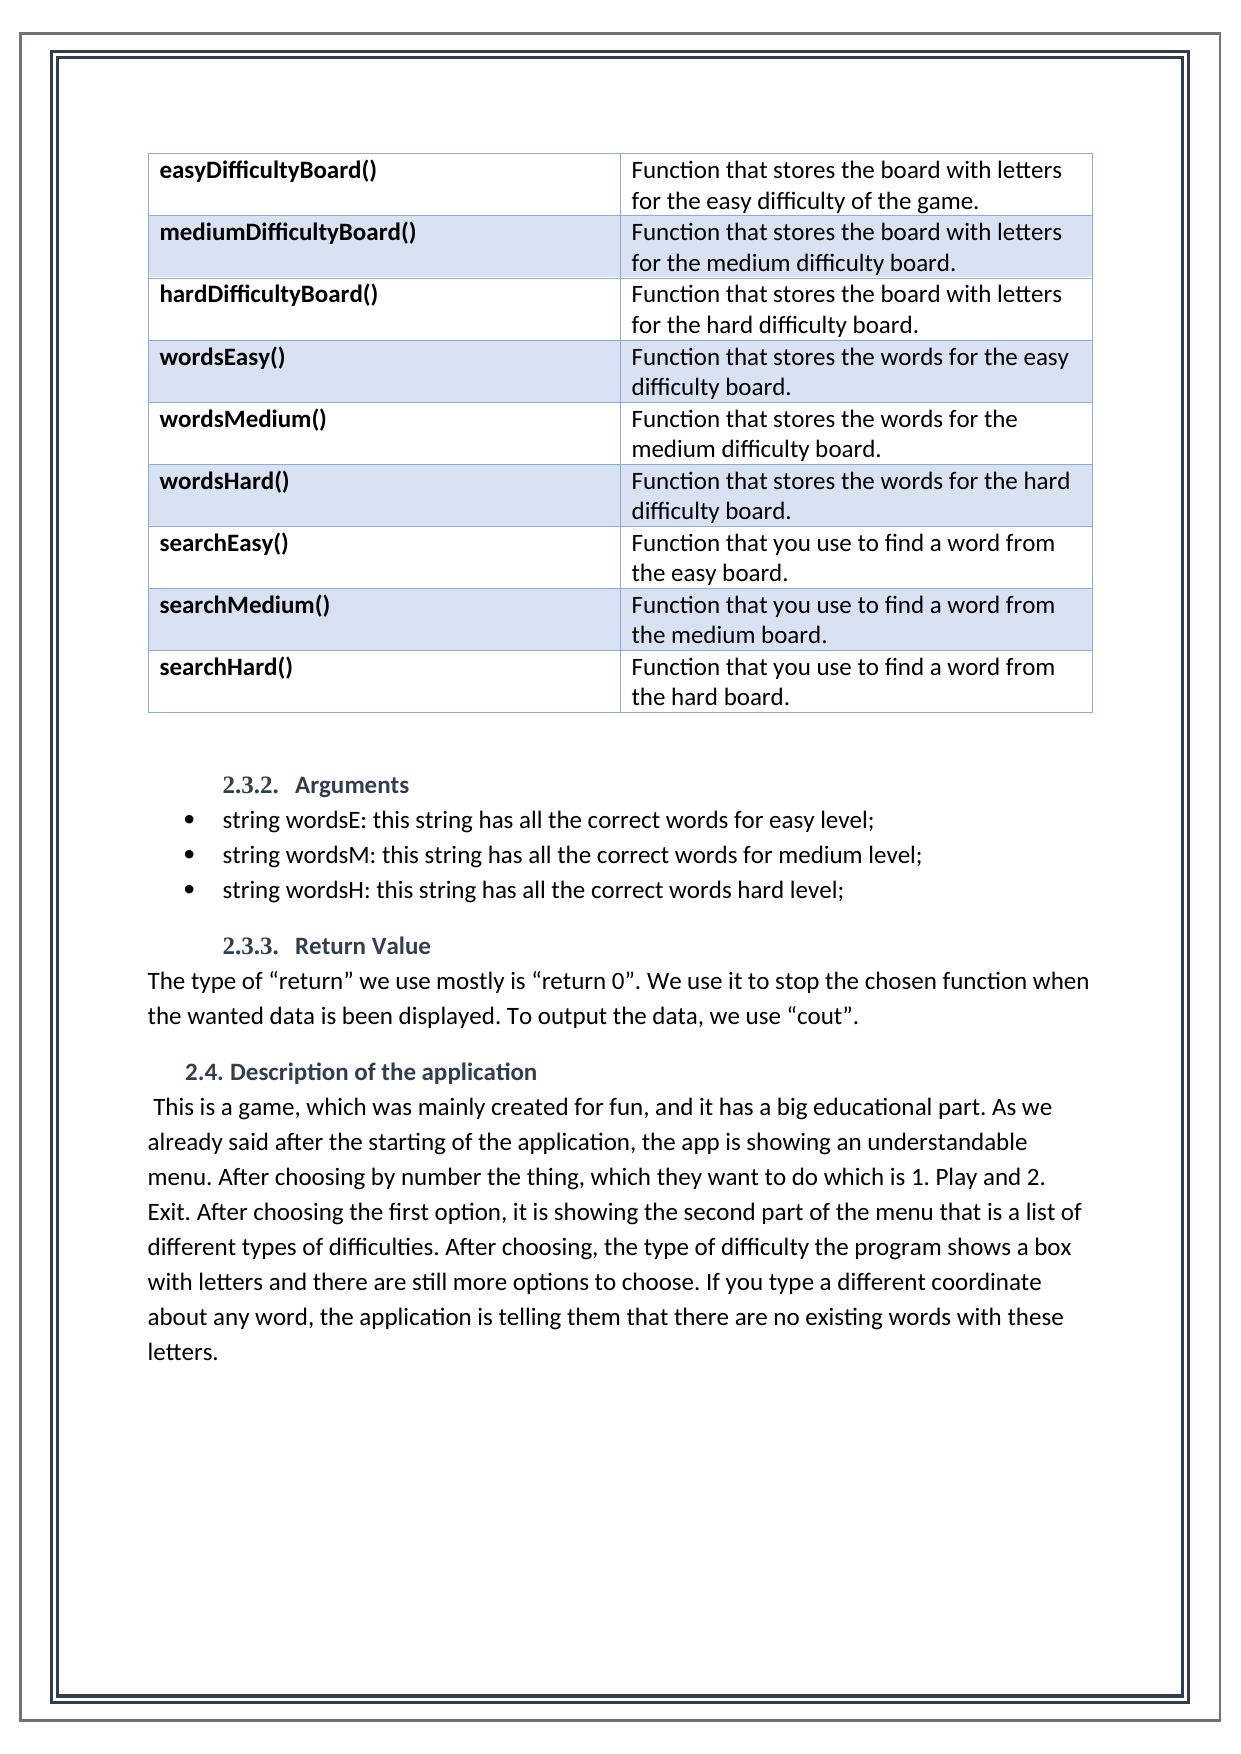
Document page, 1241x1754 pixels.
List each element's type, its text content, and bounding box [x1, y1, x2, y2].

table_cell Function that you use to find a word from the medium board. [621, 589, 1092, 650]
table_cell searchEasy() [149, 527, 620, 588]
subtitle Description of the application [185, 1056, 1093, 1086]
table_cell Function that you use to find a word from the hard board. [621, 651, 1092, 712]
table_cell wordsEasy() [149, 341, 620, 402]
table_cell searchMedium() [149, 589, 620, 650]
table_cell wordsHard() [149, 465, 620, 526]
table_cell Function that stores the words for the medium difficulty board. [621, 403, 1092, 464]
text This is a game, which was mainly created for fun, and it has a big educational part. As we already said after the starting of the application, the app is showing an understandable menu. After choosing by number the thing, which they want to do which is 1. Play and 2. Exit. After choosing the first option, it is showing the second part of the menu that is a list of different types of difficulties. After choosing, the type of difficulty the program shows a box with letters and there are still more options to choose. If you type a different coordinate about any word, the application is telling them that there are no existing words with these letters. [147, 1091, 1093, 1366]
subtitle Arguments [222, 769, 1093, 799]
table_cell Function that stores the words for the easy difficulty board. [621, 341, 1092, 402]
text The type of “return” we use mostly is “return 0”. We use it to stop the chosen function when the wanted data is been displayed. To output the data, we use “cout”. [147, 965, 1093, 1030]
table_cell Function that stores the words for the hard difficulty board. [621, 465, 1092, 526]
table_cell Function that stores the board with letters for the medium difficulty board. [621, 216, 1092, 277]
list string wordsM: this string has all the correct words for medium level; [185, 839, 1093, 869]
list string wordsH: this string has all the correct words hard level; [185, 874, 1093, 904]
list string wordsE: this string has all the correct words for easy level; [185, 804, 1093, 834]
table_cell wordsMedium() [149, 403, 620, 464]
subtitle Return Value [222, 930, 1093, 960]
table_cell Function that stores the board with letters for the easy difficulty of the game. [621, 154, 1092, 215]
table_cell Function that you use to find a word from the easy board. [621, 527, 1092, 588]
table_cell searchHard() [149, 651, 620, 712]
table_cell hardDifficultyBoard() [149, 279, 620, 339]
table_cell easyDifficultyBoard() [149, 154, 620, 215]
table_cell Function that stores the board with letters for the hard difficulty board. [621, 279, 1092, 339]
table_cell mediumDifficultyBoard() [149, 216, 620, 277]
